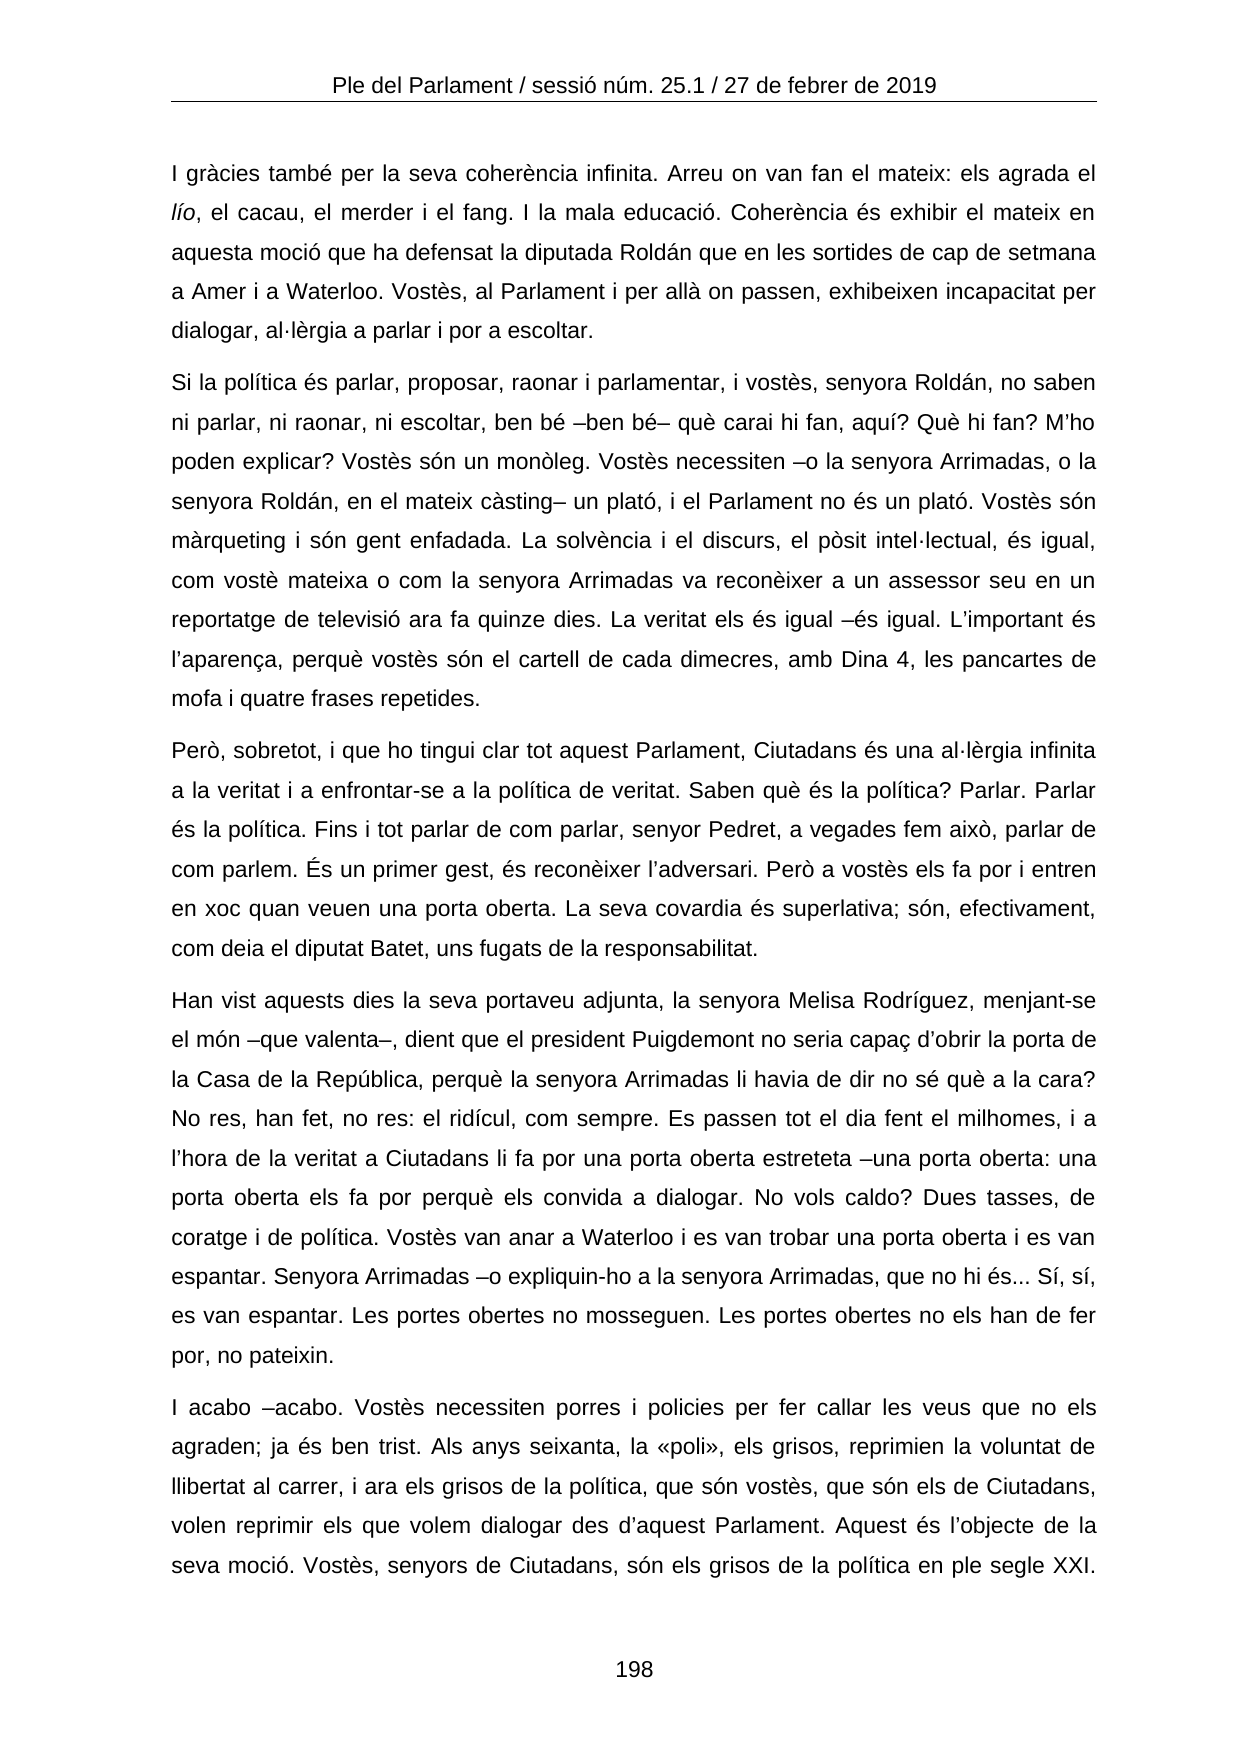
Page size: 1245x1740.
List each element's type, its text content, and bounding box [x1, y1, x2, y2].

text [171, 1394, 1097, 1578]
text Si la política és parlar, proposar, raonar i parlamentar, i vostès, senyora Roldán, no saben ni parlar, ni raonar, ni escoltar, ben bé –ben bé– què carai hi fan, aquí? Què hi fan? M’ho poden explicar? Vostès són un monòleg. Vostès necessiten –o la senyora Arrimadas, o la senyora Roldán, en el mateix càsting– un plató, i el Parlament no és un plató. Vostès són màrqueting i són gent enfadada. La solvència i el discurs, el pòsit intel·lectual, és igual, com vostè mateixa o com la senyora Arrimadas va reconèixer a un assessor seu en un reportatge de televisió ara fa quinze dies. La veritat els és igual –és igual. L’important és l’aparença, perquè vostès són el cartell de cada dimecres, amb Dina 4, les pancartes de mofa i quatre frases repetides. [171, 369, 1097, 712]
text Han vist aquests dies la seva portaveu adjunta, la senyora Melisa Rodríguez, menjant-se el món –que valenta–, dient que el president Puigdemont no seria capaç d’obrir la porta de la Casa de la República, perquè la senyora Arrimadas li havia de dir no sé què a la cara? No res, han fet, no res: el ridícul, com sempre. Es passen tot el dia fent el milhomes, i a l’hora de la veritat a Ciutadans li fa por una porta oberta estreteta –una porta oberta: una porta oberta els fa por perquè els convida a dialogar. No vols caldo? Dues tasses, de coratge i de política. Vostès van anar a Waterloo i es van trobar una porta oberta i es van espantar. Senyora Arrimadas –o expliquin-ho a la senyora Arrimadas, que no hi és... Sí, sí, es van espantar. Les portes obertes no mosseguen. Les portes obertes no els han de fer por, no pateixin. [171, 987, 1097, 1368]
text I gràcies també per la seva coherència infinita. Arreu on van fan el mateix: els agrada el lío, el cacau, el merder i el fang. I la mala educació. Coherència és exhibir el mateix en aquesta moció que ha defensat la diputada Roldán que en les sortides de cap de setmana a Amer i a Waterloo. Vostès, al Parlament i per allà on passen, exhibeixen incapacitat per dialogar, al·lèrgia a parlar i por a escoltar. [171, 159, 1097, 344]
text Però, sobretot, i que ho tingui clar tot aquest Parlament, Ciutadans és una al·lèrgia infinita a la veritat i a enfrontar-se a la política de veritat. Saben què és la política? Parlar. Parlar és la política. Fins i tot parlar de com parlar, senyor Pedret, a vegades fem això, parlar de com parlem. És un primer gest, és reconèixer l’adversari. Però a vostès els fa por i entren en xoc quan veuen una porta oberta. La seva covardia és superlativa; són, efectivament, com deia el diputat Batet, uns fugats de la responsabilitat. [171, 737, 1097, 961]
